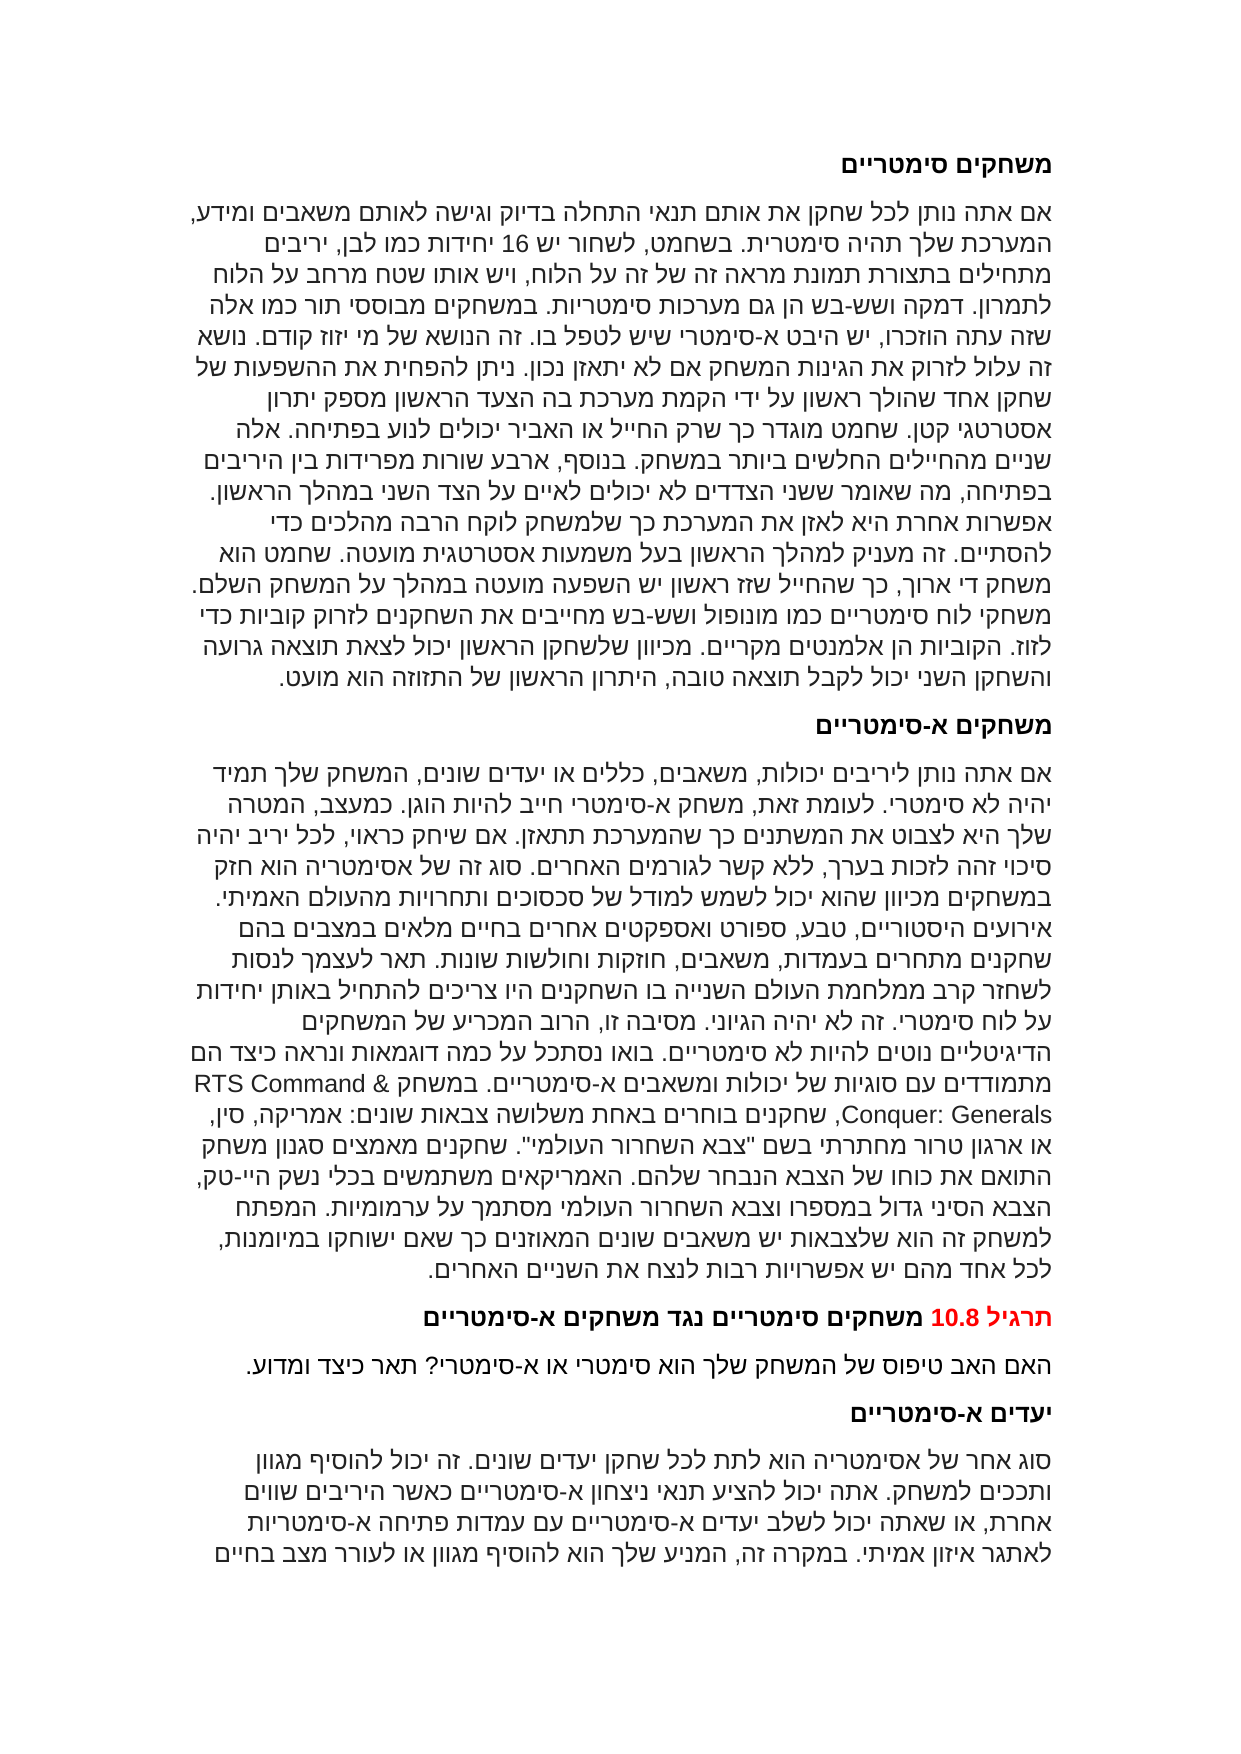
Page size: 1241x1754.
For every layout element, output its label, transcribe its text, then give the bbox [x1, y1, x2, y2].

text יעדים א-סימטריים [187, 1398, 1053, 1427]
text אם אתה נותן ליריבים יכולות, משאבים, כללים או יעדים שונים, המשחק שלך תמיד יהיה לא סימטרי. לעומת זאת, משחק א-סימטרי חייב להיות הוגן. כמעצב, המטרה שלך היא לצבוט את המשתנים כך שהמערכת תתאזן. אם שיחק כראוי, לכל יריב יהיה סיכוי זהה לזכות בערך, ללא קשר לגורמים האחרים. סוג זה של אסימטריה הוא חזק במשחקים מכיוון שהוא יכול לשמש למודל של סכסוכים ותחרויות מהעולם האמיתי. אירועים היסטוריים, טבע, ספורט ואספקטים אחרים בחיים מלאים במצבים בהם שחקנים מתחרים בעמדות, משאבים, חוזקות וחולשות שונות. תאר לעצמך לנסות לשחזר קרב ממלחמת העולם השנייה בו השחקנים היו צריכים להתחיל באותן יחידות על לוח סימטרי. זה לא יהיה הגיוני. מסיבה זו, הרוב המכריע של המשחקים הדיגיטליים נוטים להיות לא סימטריים. בואו נסתכל על כמה דוגמאות ונראה כיצד הם מתמודדים עם סוגיות של יכולות ומשאבים א-סימטריים. במשחק RTS Command & Conquer: Generals, שחקנים בוחרים באחת משלושה צבאות שונים: אמריקה, סין, או ארגון טרור מחתרתי בשם "צבא השחרור העולמי". שחקנים מאמצים סגנון משחק התואם את כוחו של הצבא הנבחר שלהם. האמריקאים משתמשים בכלי נשק היי-טק, הצבא הסיני גדול במספרו וצבא השחרור העולמי מסתמך על ערמומיות. המפתח למשחק זה הוא שלצבאות יש משאבים שונים המאוזנים כך שאם ישוחקו במיומנות, לכל אחד מהם יש אפשרויות רבות לנצח את השניים האחרים. [187, 759, 1053, 1284]
text משחקים סימטריים [187, 150, 1053, 179]
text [187, 1446, 1053, 1568]
text אם אתה נותן לכל שחקן את אותם תנאי התחלה בדיוק וגישה לאותם משאבים ומידע, המערכת שלך תהיה סימטרית. בשחמט, לשחור יש 16 יחידות כמו לבן, יריבים מתחילים בתצורת תמונת מראה זה של זה על הלוח, ויש אותו שטח מרחב על הלוח לתמרון. דמקה ושש-בש הן גם מערכות סימטריות. במשחקים מבוססי תור כמו אלה שזה עתה הוזכרו, יש היבט א-סימטרי שיש לטפל בו. זה הנושא של מי יזוז קודם. נושא זה עלול לזרוק את הגינות המשחק אם לא יתאזן נכון. ניתן להפחית את ההשפעות של שחקן אחד שהולך ראשון על ידי הקמת מערכת בה הצעד הראשון מספק יתרון אסטרטגי קטן. שחמט מוגדר כך שרק החייל או האביר יכולים לנוע בפתיחה. אלה שניים מהחיילים החלשים ביותר במשחק. בנוסף, ארבע שורות מפרידות בין היריבים בפתיחה, מה שאומר ששני הצדדים לא יכולים לאיים על הצד השני במהלך הראשון. אפשרות אחרת היא לאזן את המערכת כך שלמשחק לוקח הרבה מהלכים כדי להסתיים. זה מעניק למהלך הראשון בעל משמעות אסטרטגית מועטה. שחמט הוא משחק די ארוך, כך שהחייל שזז ראשון יש השפעה מועטה במהלך על המשחק השלם. משחקי לוח סימטריים כמו מונופול ושש-בש מחייבים את השחקנים לזרוק קוביות כדי לזוז. הקוביות הן אלמנטים מקריים. מכיוון שלשחקן הראשון יכול לצאת תוצאה גרועה והשחקן השני יכול לקבל תוצאה טובה, היתרון הראשון של התזוזה הוא מועט. [187, 198, 1053, 692]
text תרגיל 10.8 משחקים סימטריים נגד משחקים א-סימטריים [187, 1303, 1053, 1332]
text משחקים א-סימטריים [187, 711, 1053, 740]
text האם האב טיפוס של המשחק שלך הוא סימטרי או א-סימטרי? תאר כיצד ומדוע. [187, 1351, 1053, 1379]
